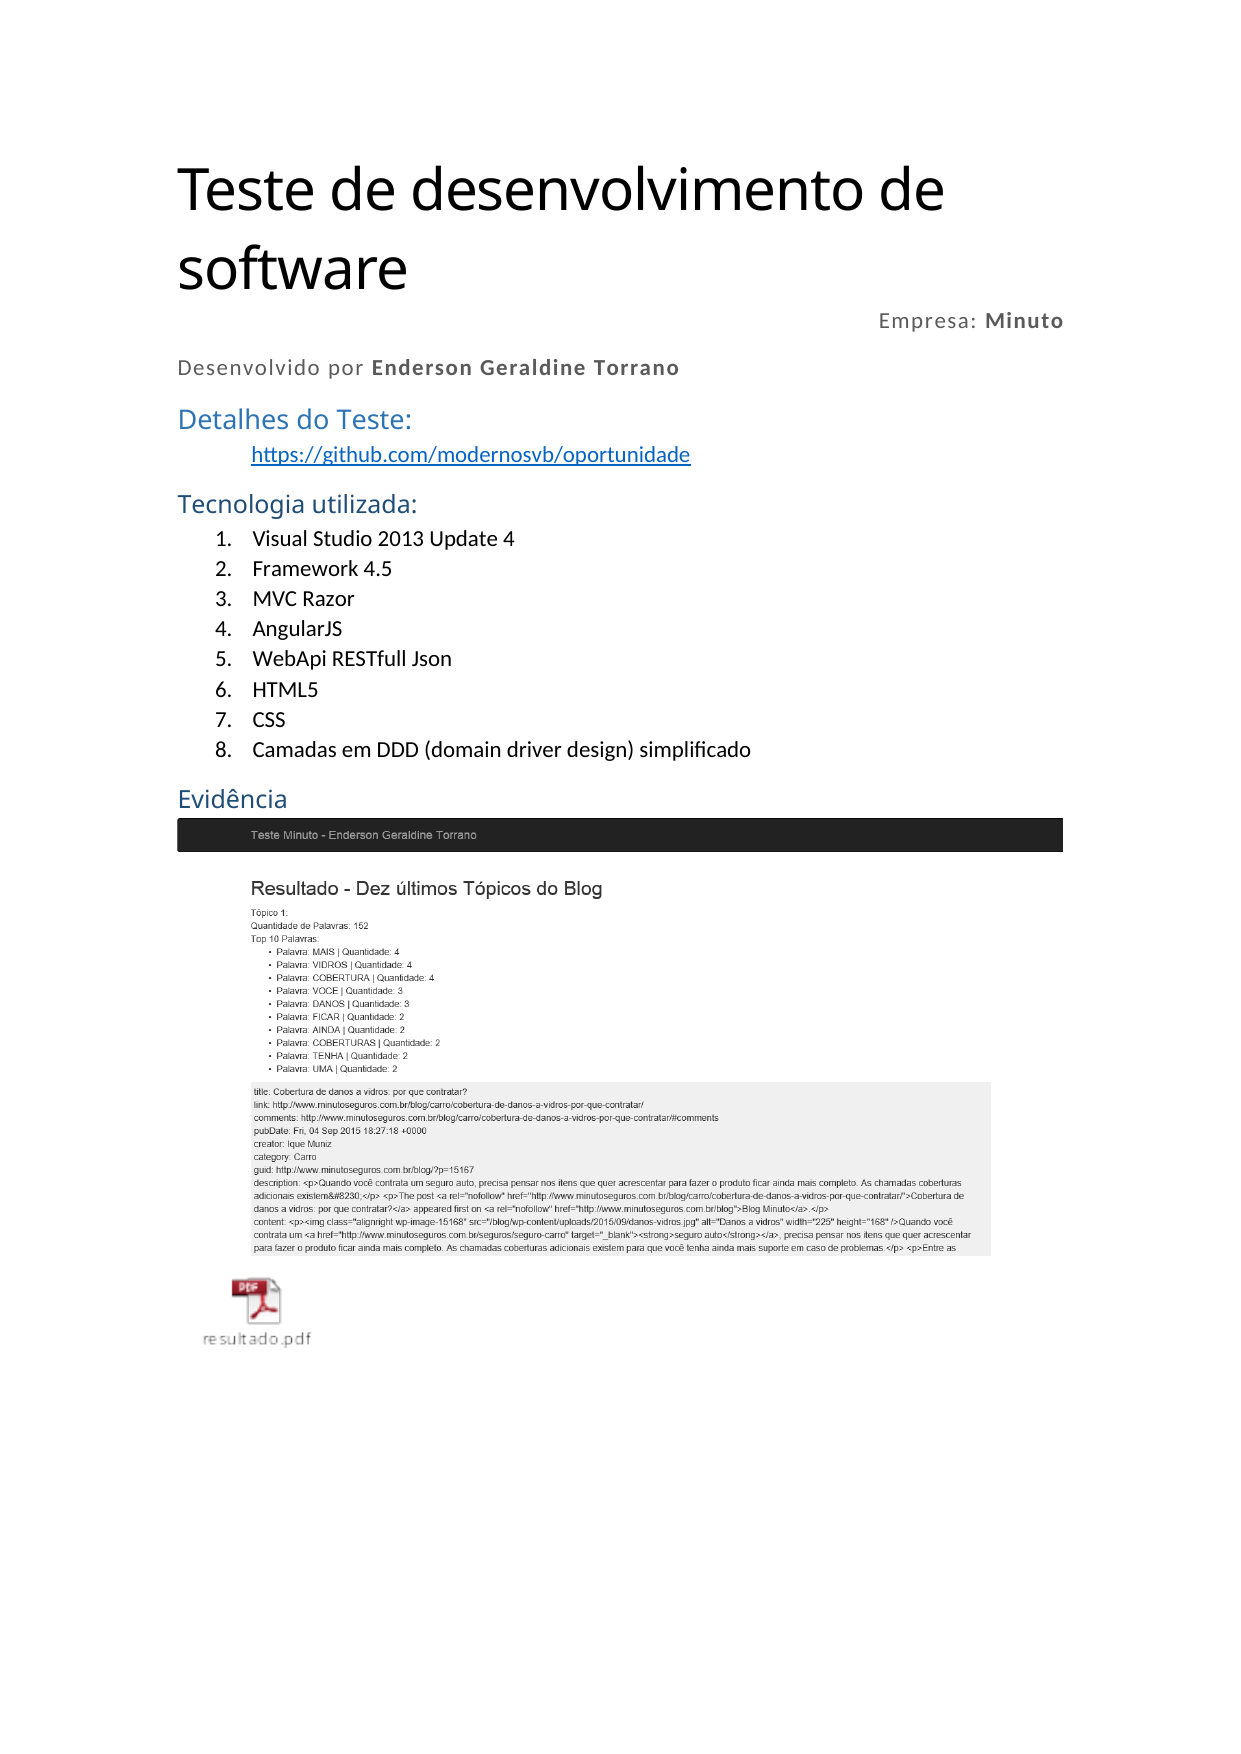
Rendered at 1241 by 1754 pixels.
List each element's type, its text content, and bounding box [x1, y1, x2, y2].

title Teste de desenvolvimento de software [177, 148, 1063, 307]
list Framework 4.5 [215, 554, 1063, 582]
subtitle Empresa: Minuto [177, 307, 1063, 334]
subtitle Evidência [177, 782, 1063, 816]
picture [177, 818, 1063, 1256]
subtitle Desenvolvido por Enderson Geraldine Torrano [177, 353, 1063, 381]
list HTML5 [215, 675, 1063, 703]
list Visual Studio 2013 Update 4 [215, 524, 1063, 552]
list Camadas em DDD (domain driver design) simplificado [215, 735, 1063, 763]
text https://github.com/modernosvb/oportunidade [177, 440, 1063, 468]
list MVC Razor [215, 584, 1063, 612]
subtitle Detalhes do Teste: [177, 400, 1063, 437]
list WebApi RESTfull Json [215, 644, 1063, 673]
list CSS [215, 705, 1063, 733]
subtitle Tecnologia utilizada: [177, 487, 1063, 521]
list AngularJS [215, 614, 1063, 642]
